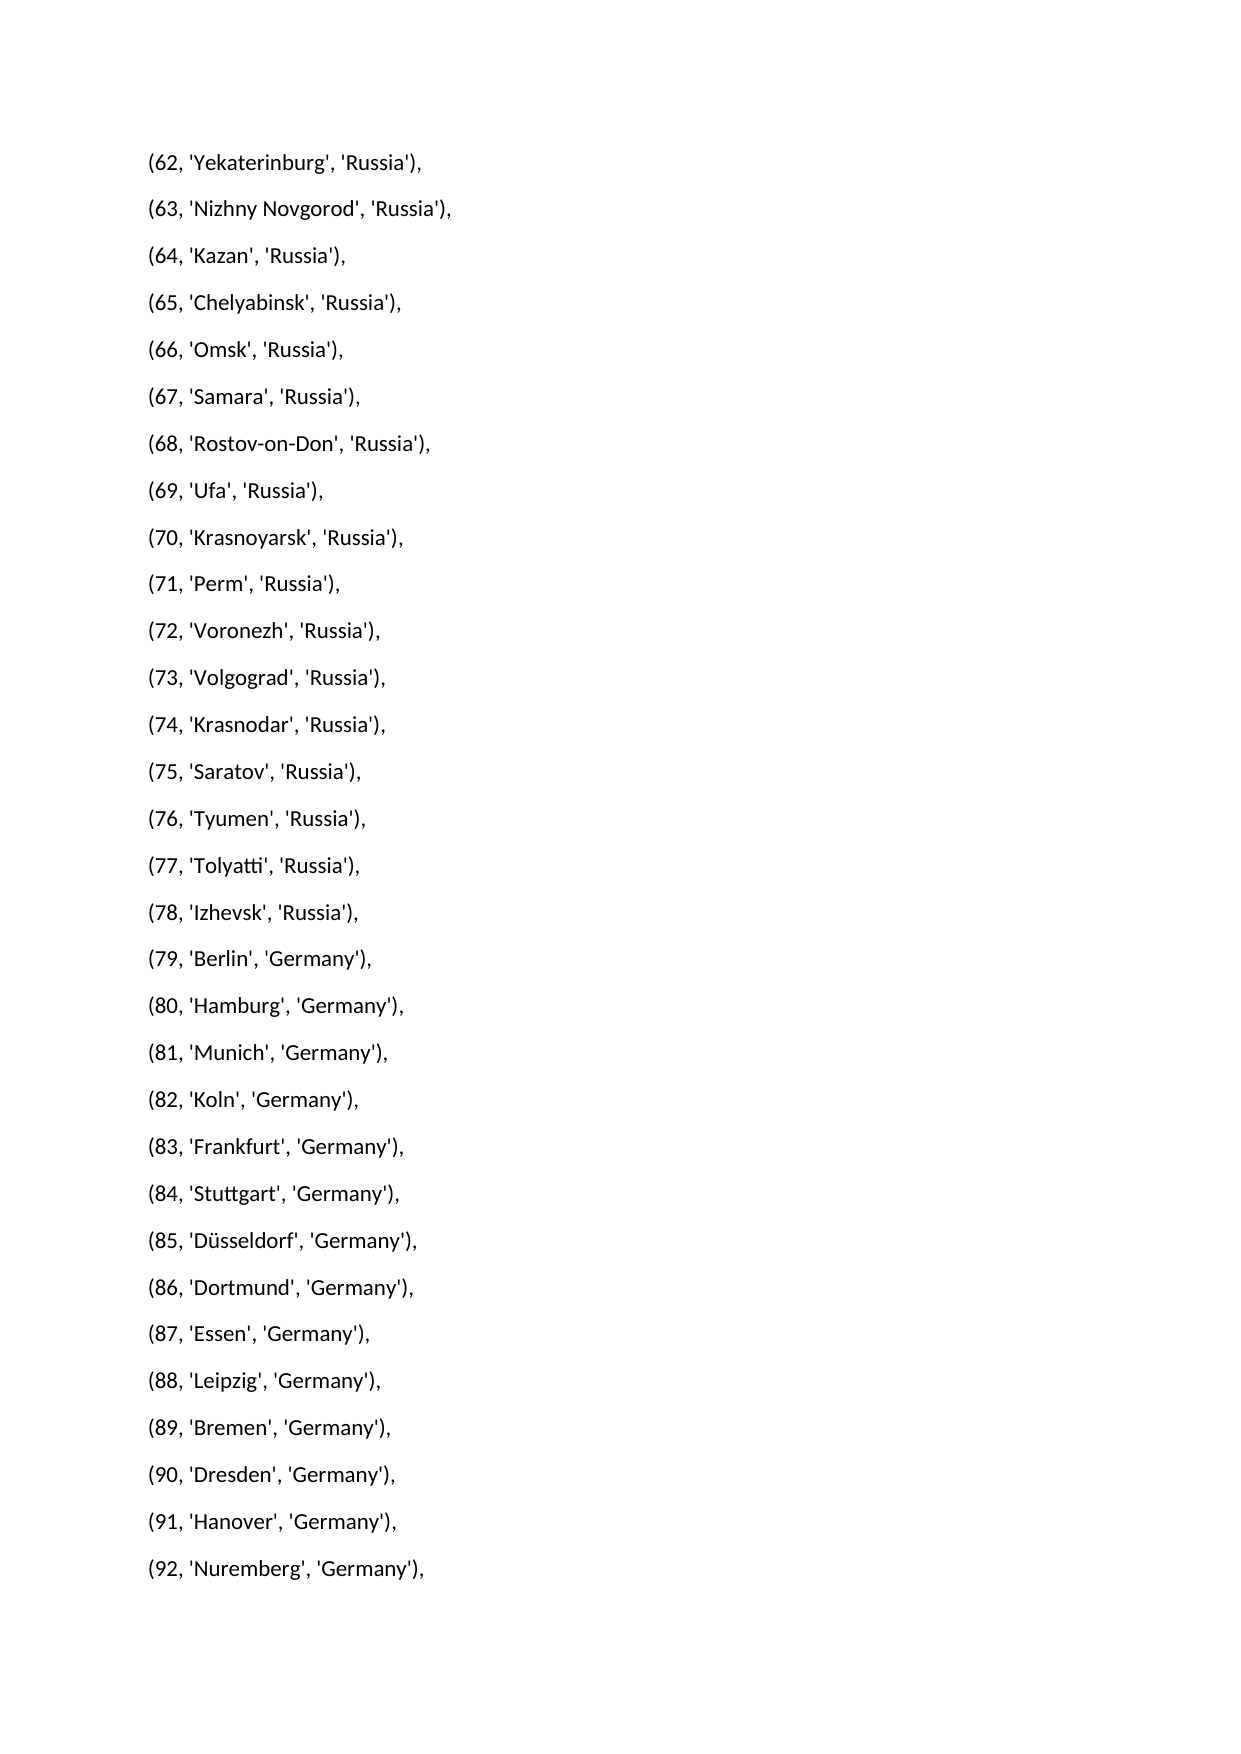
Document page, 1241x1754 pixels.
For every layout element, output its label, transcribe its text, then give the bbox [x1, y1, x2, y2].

text (92, 'Nuremberg', 'Germany'), [148, 1554, 1093, 1582]
text (88, 'Leipzig', 'Germany'), [148, 1366, 1093, 1394]
text (77, 'Tolyatti', 'Russia'), [148, 851, 1093, 879]
text (66, 'Omsk', 'Russia'), [148, 335, 1093, 363]
text (68, 'Rostov-on-Don', 'Russia'), [148, 429, 1093, 457]
text (85, 'Düsseldorf', 'Germany'), [148, 1226, 1093, 1254]
text (69, 'Ufa', 'Russia'), [148, 476, 1093, 504]
text (79, 'Berlin', 'Germany'), [148, 944, 1093, 972]
text (73, 'Volgograd', 'Russia'), [148, 663, 1093, 691]
text (90, 'Dresden', 'Germany'), [148, 1460, 1093, 1488]
text (82, 'Koln', 'Germany'), [148, 1085, 1093, 1113]
text (64, 'Kazan', 'Russia'), [148, 241, 1093, 269]
text (78, 'Izhevsk', 'Russia'), [148, 898, 1093, 926]
text (84, 'Stuttgart', 'Germany'), [148, 1179, 1093, 1207]
text (65, 'Chelyabinsk', 'Russia'), [148, 288, 1093, 316]
text (63, 'Nizhny Novgorod', 'Russia'), [148, 194, 1093, 222]
text (67, 'Samara', 'Russia'), [148, 382, 1093, 410]
text (62, 'Yekaterinburg', 'Russia'), [148, 148, 1093, 176]
text (74, 'Krasnodar', 'Russia'), [148, 710, 1093, 738]
text (89, 'Bremen', 'Germany'), [148, 1413, 1093, 1441]
text (80, 'Hamburg', 'Germany'), [148, 991, 1093, 1019]
text (76, 'Tyumen', 'Russia'), [148, 804, 1093, 832]
text (87, 'Essen', 'Germany'), [148, 1319, 1093, 1347]
text (81, 'Munich', 'Germany'), [148, 1038, 1093, 1066]
text (71, 'Perm', 'Russia'), [148, 569, 1093, 597]
text (75, 'Saratov', 'Russia'), [148, 757, 1093, 785]
text (83, 'Frankfurt', 'Germany'), [148, 1132, 1093, 1160]
text (72, 'Voronezh', 'Russia'), [148, 616, 1093, 644]
text (70, 'Krasnoyarsk', 'Russia'), [148, 523, 1093, 551]
text (86, 'Dortmund', 'Germany'), [148, 1273, 1093, 1301]
text (91, 'Hanover', 'Germany'), [148, 1507, 1093, 1535]
